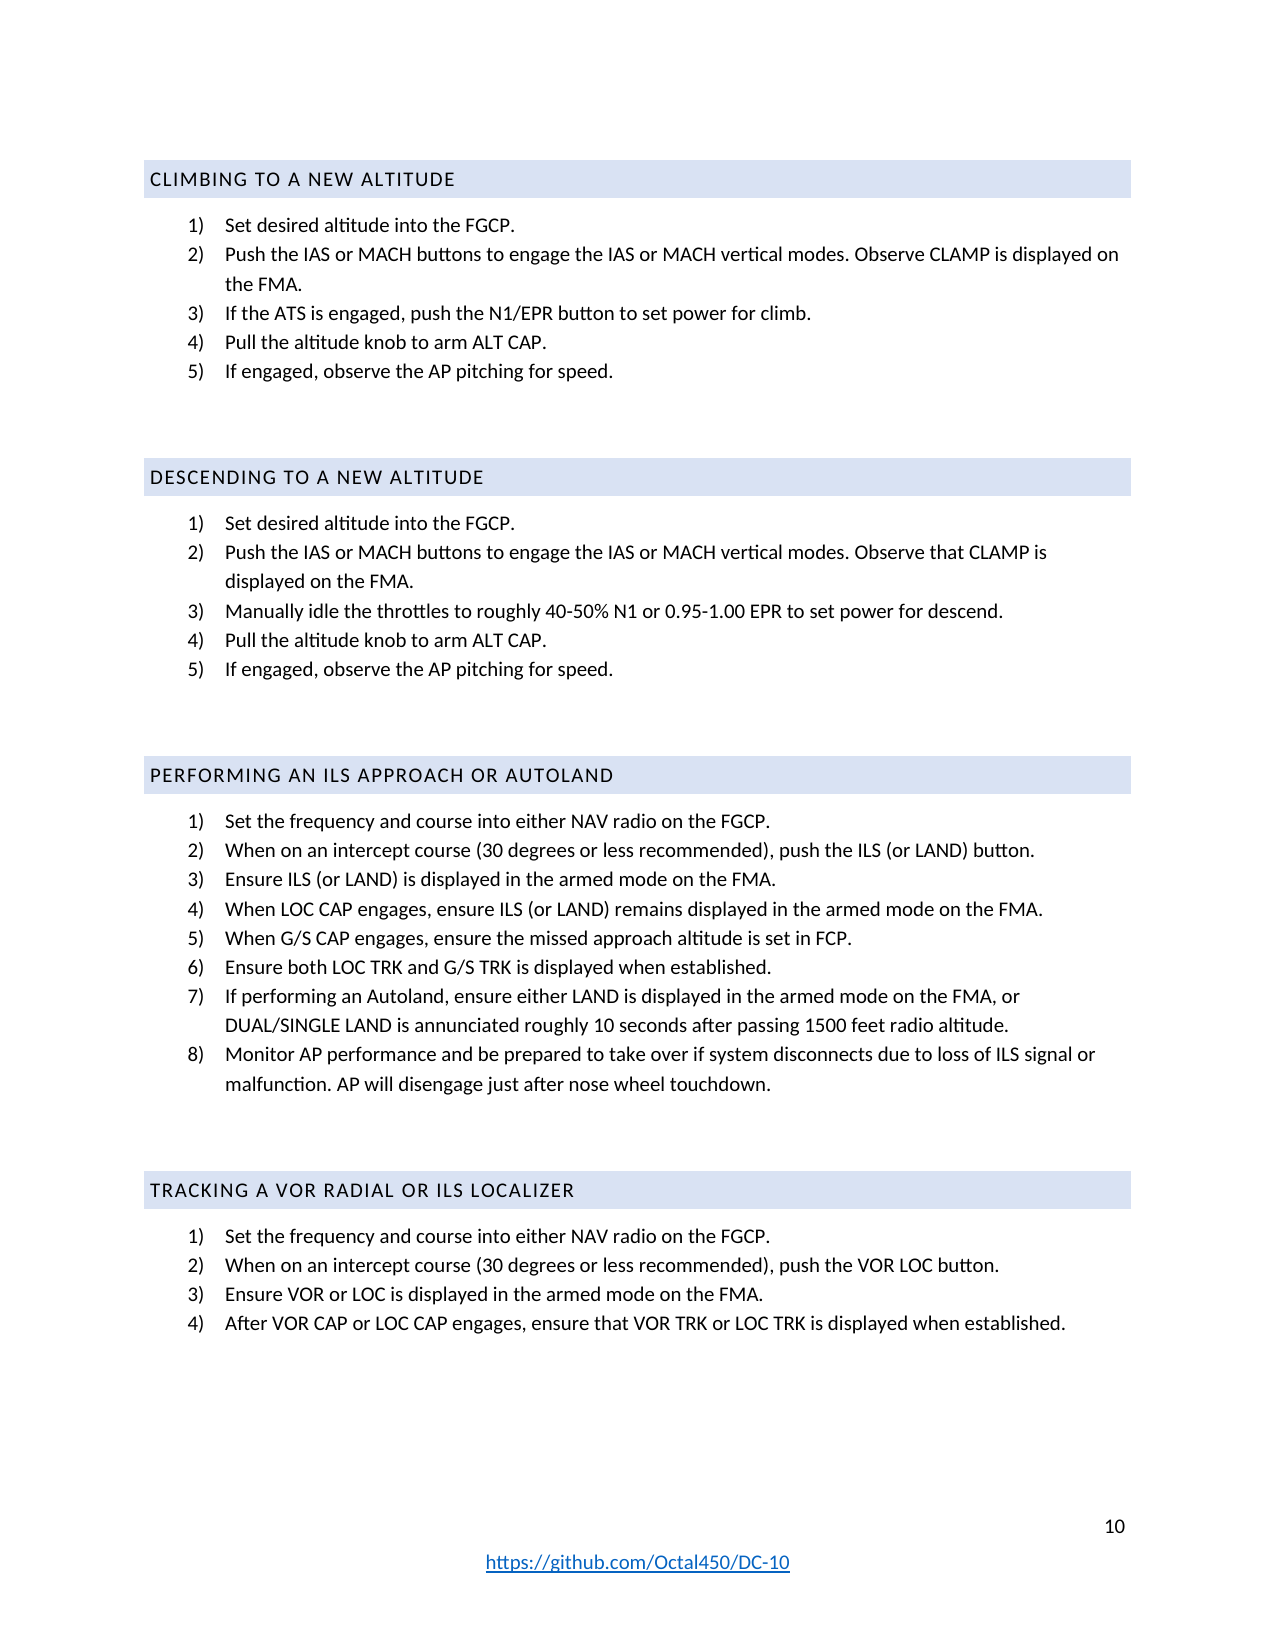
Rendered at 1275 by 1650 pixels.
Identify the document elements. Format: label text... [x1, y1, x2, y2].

list If engaged, observe the AP pitching for speed. [187, 656, 1125, 682]
list When G/S CAP engages, ensure the missed approach altitude is set in FCP. [187, 925, 1125, 950]
subtitle Tracking a VOR Radial or ILS Localizer [150, 1177, 1125, 1202]
subtitle Performing an ILS Approach or Autoland [150, 763, 1125, 788]
list Ensure ILS (or LAND) is displayed in the armed mode on the FMA. [187, 867, 1125, 892]
list If the ATS is engaged, push the N1/EPR button to set power for climb. [187, 300, 1125, 325]
list After VOR CAP or LOC CAP engages, ensure that VOR TRK or LOC TRK is displayed when established. [187, 1310, 1125, 1336]
list Manually idle the throttles to roughly 40-50% N1 or 0.95-1.00 EPR to set power for descend. [187, 598, 1125, 623]
list Set the frequency and course into either NAV radio on the FGCP. [187, 1223, 1125, 1248]
list If performing an Autoland, ensure either LAND is displayed in the armed mode on the FMA, or DUAL/SINGLE LAND is annunciated roughly 10 seconds after passing 1500 feet radio altitude. [187, 983, 1125, 1038]
list When LOC CAP engages, ensure ILS (or LAND) remains displayed in the armed mode on the FMA. [187, 896, 1125, 921]
list If engaged, observe the AP pitching for speed. [187, 358, 1125, 384]
subtitle Climbing to a New Altitude [150, 167, 1125, 192]
list When on an intercept course (30 degrees or less recommended), push the VOR LOC button. [187, 1252, 1125, 1277]
list Push the IAS or MACH buttons to engage the IAS or MACH vertical modes. Observe that CLAMP is displayed on the FMA. [187, 539, 1125, 594]
list Push the IAS or MACH buttons to engage the IAS or MACH vertical modes. Observe CLAMP is displayed on the FMA. [187, 242, 1125, 296]
list Set desired altitude into the FGCP. [187, 510, 1125, 536]
list Pull the altitude knob to arm ALT CAP. [187, 329, 1125, 354]
list When on an intercept course (30 degrees or less recommended), push the ILS (or LAND) button. [187, 837, 1125, 863]
list Ensure both LOC TRK and G/S TRK is displayed when established. [187, 954, 1125, 979]
list Monitor AP performance and be prepared to take over if system disconnects due to loss of ILS signal or malfunction. AP will disengage just after nose wheel touchdown. [187, 1042, 1125, 1096]
list Set desired altitude into the FGCP. [187, 212, 1125, 238]
list Pull the altitude knob to arm ALT CAP. [187, 627, 1125, 652]
list Set the frequency and course into either NAV radio on the FGCP. [187, 808, 1125, 834]
list Ensure VOR or LOC is displayed in the armed mode on the FMA. [187, 1281, 1125, 1307]
subtitle Descending to a New Altitude [150, 465, 1125, 490]
